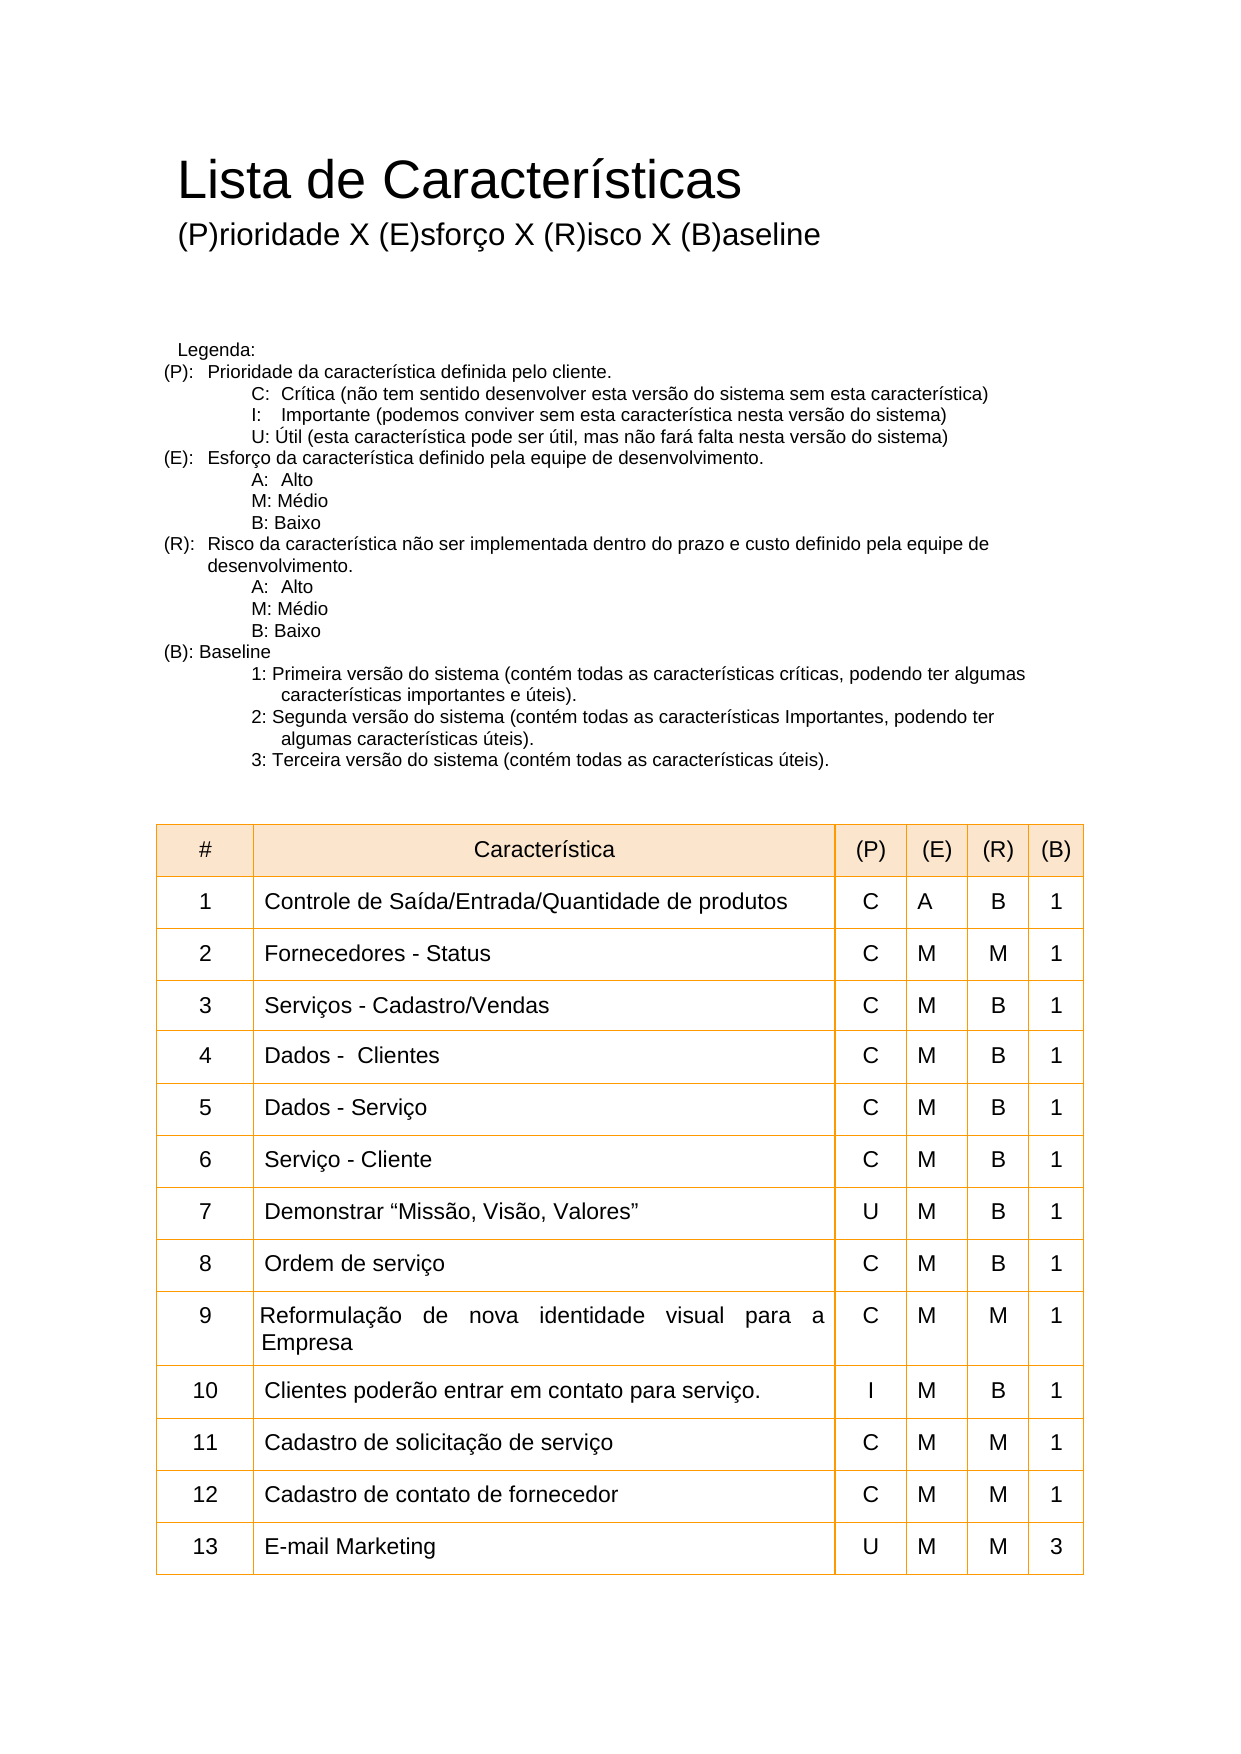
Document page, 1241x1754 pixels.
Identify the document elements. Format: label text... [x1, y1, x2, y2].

table_cell Cadastro de contato de fornecedor [254, 1471, 834, 1522]
table_cell C [836, 877, 906, 928]
table_cell 1 [1029, 1084, 1083, 1134]
table_cell M [907, 929, 967, 980]
table_cell 6 [157, 1136, 253, 1187]
table_cell 1 [1029, 877, 1083, 928]
text 2: Segunda versão do sistema (contém todas as características Importantes, podendo ter algumas características úteis). [251, 706, 1063, 749]
table_cell 1 [1029, 1136, 1083, 1187]
table_header (P) [836, 825, 906, 876]
table_cell 1 [1029, 1366, 1083, 1417]
table_cell Cadastro de solicitação de serviço [254, 1419, 834, 1469]
table_cell 1 [1029, 1188, 1083, 1239]
table_cell Ordem de serviço [254, 1240, 834, 1291]
table_cell M [907, 1188, 967, 1239]
table_header (R) [968, 825, 1028, 876]
table_cell M [907, 1084, 967, 1134]
text (B): Baseline [163, 641, 1063, 663]
table_header Característica [254, 825, 834, 876]
table_cell 13 [157, 1523, 253, 1574]
table_header # [157, 825, 253, 876]
table_cell 3 [1029, 1523, 1083, 1574]
text A: Alto [251, 468, 1063, 490]
table_cell E-mail Marketing [254, 1523, 834, 1574]
text (P): Prioridade da característica definida pelo cliente. [163, 361, 1063, 382]
text Legenda: [177, 339, 1063, 361]
table_cell C [836, 1240, 906, 1291]
table_cell I [836, 1366, 906, 1417]
table_cell Controle de Saída/Entrada/Quantidade de produtos [254, 877, 834, 928]
table_cell M [907, 981, 967, 1030]
table_cell M [968, 1419, 1028, 1469]
text (P)rioridade X (E)sforço X (R)isco X (B)aseline [177, 216, 1063, 252]
table_cell 4 [157, 1031, 253, 1082]
table_cell 12 [157, 1471, 253, 1522]
table_cell M [907, 1136, 967, 1187]
text C: Crítica (não tem sentido desenvolver esta versão do sistema sem esta característica) [251, 382, 1063, 404]
table_cell B [968, 1188, 1028, 1239]
table_cell U [836, 1188, 906, 1239]
table_cell B [968, 877, 1028, 928]
table_cell 1 [1029, 1031, 1083, 1082]
text Lista de Características [177, 148, 1063, 210]
table_cell M [907, 1292, 967, 1365]
table_cell B [968, 1084, 1028, 1134]
table_cell 1 [1029, 1471, 1083, 1522]
text M: Médio [251, 598, 1063, 619]
table_cell C [836, 1419, 906, 1469]
table_cell Clientes poderão entrar em contato para serviço. [254, 1366, 834, 1417]
table_cell Serviços - Cadastro/Vendas [254, 981, 834, 1030]
table_cell U [836, 1523, 906, 1574]
table_cell C [836, 1136, 906, 1187]
table_cell C [836, 929, 906, 980]
table_cell B [968, 1240, 1028, 1291]
table_cell C [836, 1471, 906, 1522]
table_cell B [968, 1031, 1028, 1082]
text B: Baixo [251, 619, 1063, 641]
table_cell 2 [157, 929, 253, 980]
table_cell 3 [157, 981, 253, 1030]
text 1: Primeira versão do sistema (contém todas as características críticas, podendo ter algumas características importantes e úteis). [251, 663, 1063, 706]
text M: Médio [251, 490, 1063, 512]
table_cell B [968, 1136, 1028, 1187]
table_cell M [907, 1471, 967, 1522]
text I: Importante (podemos conviver sem esta característica nesta versão do sistema) [251, 404, 1063, 425]
table_cell 10 [157, 1366, 253, 1417]
table_cell 11 [157, 1419, 253, 1469]
table_cell C [836, 981, 906, 1030]
text B: Baixo [251, 512, 1063, 533]
table_cell M [968, 1523, 1028, 1574]
table_cell B [968, 1366, 1028, 1417]
table_cell 8 [157, 1240, 253, 1291]
table_cell 1 [1029, 1419, 1083, 1469]
table_cell Demonstrar “Missão, Visão, Valores” [254, 1188, 834, 1239]
table_cell 1 [1029, 1292, 1083, 1365]
table_cell 7 [157, 1188, 253, 1239]
table_cell Dados - Clientes [254, 1031, 834, 1082]
table_header (B) [1029, 825, 1083, 876]
table_cell Fornecedores - Status [254, 929, 834, 980]
text (E): Esforço da característica definido pela equipe de desenvolvimento. [163, 447, 1063, 468]
text U: Útil (esta característica pode ser útil, mas não fará falta nesta versão do sistema) [251, 425, 1063, 447]
table_cell M [968, 1471, 1028, 1522]
table_cell M [968, 929, 1028, 980]
table_cell 1 [1029, 929, 1083, 980]
table_cell M [907, 1366, 967, 1417]
text A: Alto [251, 576, 1063, 598]
table_cell M [907, 1419, 967, 1469]
table_cell C [836, 1031, 906, 1082]
table_cell 1 [157, 877, 253, 928]
table_cell M [907, 1240, 967, 1291]
table_header (E) [907, 825, 967, 876]
table_cell 1 [1029, 981, 1083, 1030]
table_cell 1 [1029, 1240, 1083, 1291]
table_cell Dados - Serviço [254, 1084, 834, 1134]
text 3: Terceira versão do sistema (contém todas as características úteis). [251, 749, 1063, 770]
table_cell Reformulação de nova identidade visual para a Empresa [254, 1292, 834, 1365]
table_cell B [968, 981, 1028, 1030]
table_cell 9 [157, 1292, 253, 1365]
table_cell Serviço - Cliente [254, 1136, 834, 1187]
table_cell C [836, 1084, 906, 1134]
table_cell M [907, 1523, 967, 1574]
table_cell M [907, 1031, 967, 1082]
table_cell M [968, 1292, 1028, 1365]
table_cell A [907, 877, 967, 928]
table_cell C [836, 1292, 906, 1365]
table_cell 5 [157, 1084, 253, 1134]
text (R): Risco da característica não ser implementada dentro do prazo e custo definido pela equipe de desenvolvimento. [163, 533, 1063, 576]
